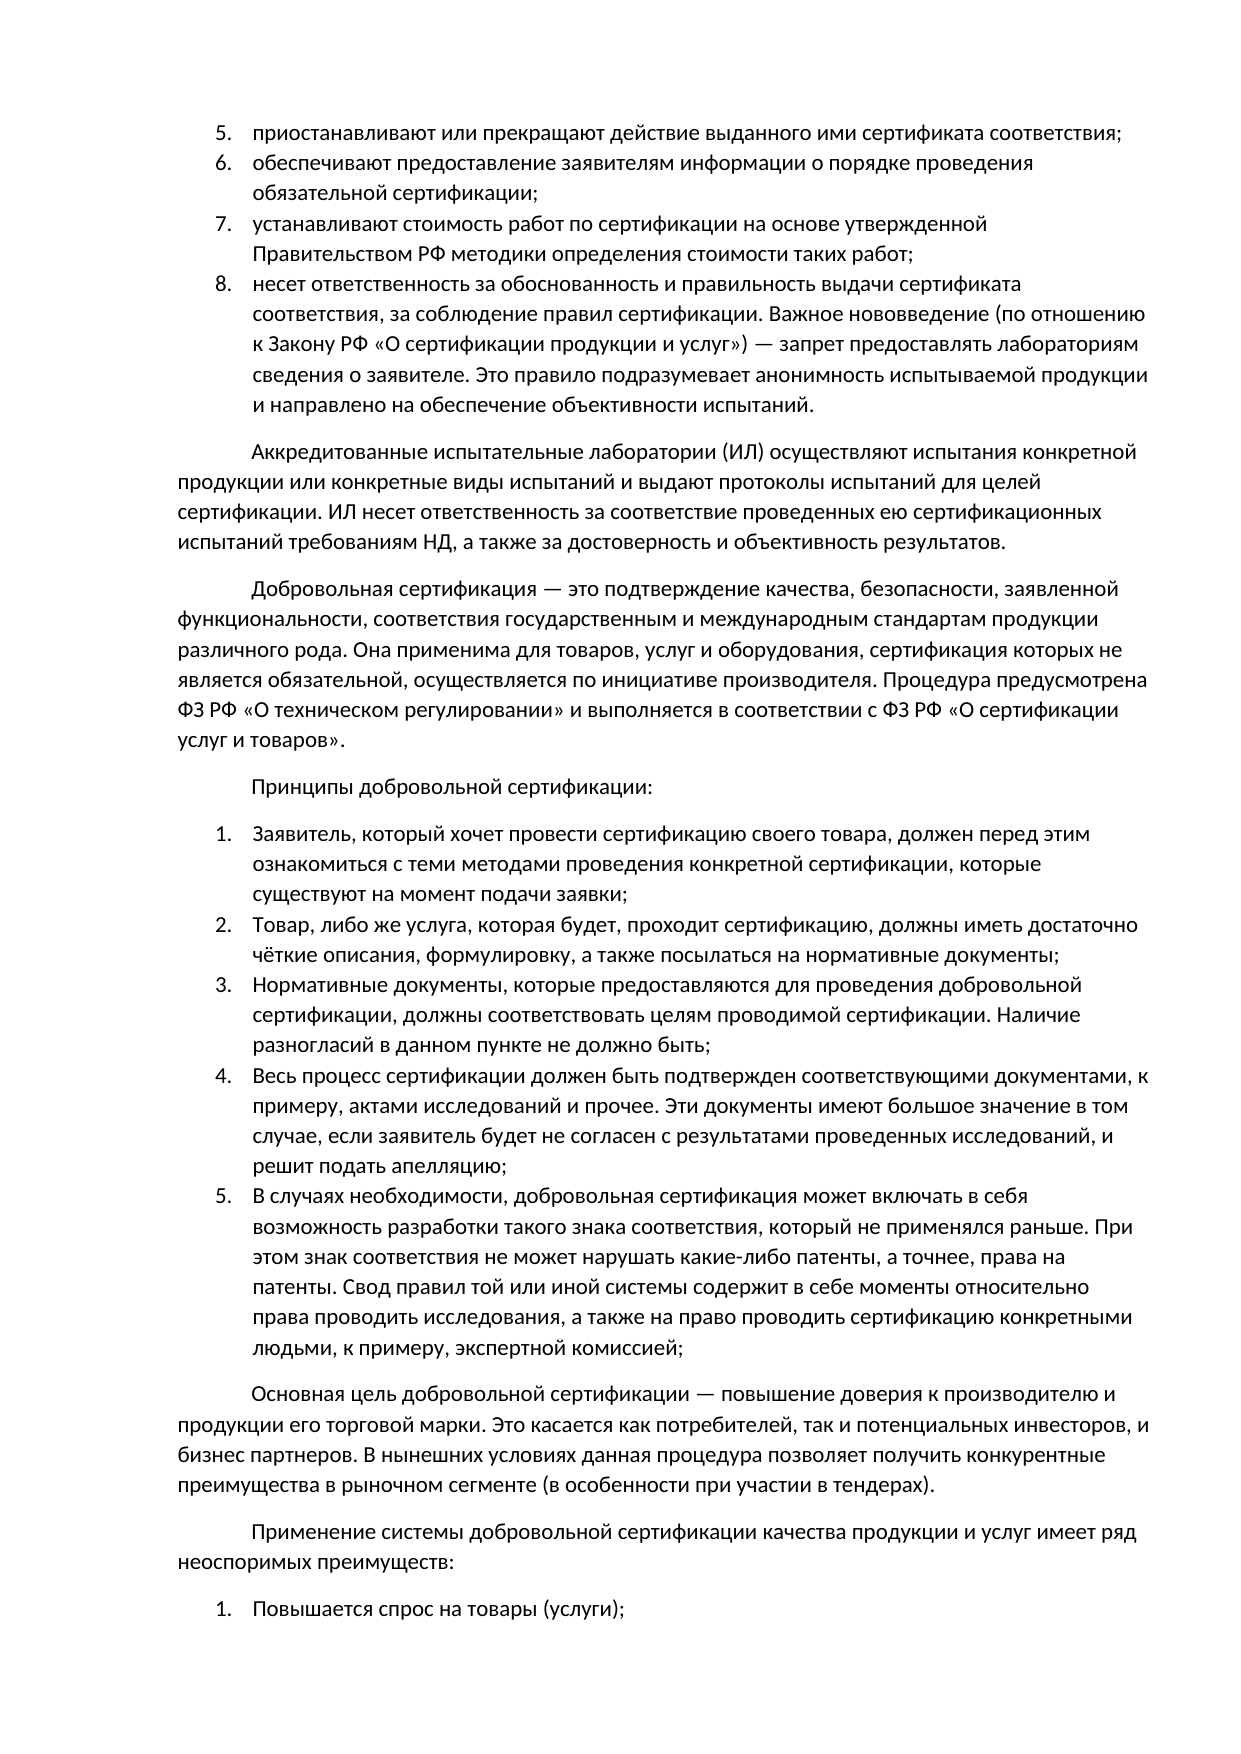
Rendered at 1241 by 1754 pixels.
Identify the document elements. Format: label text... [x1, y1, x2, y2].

text Принципы добровольной сертификации: [177, 772, 1152, 800]
list Нормативные документы, которые предоставляются для проведения добровольной сертификации, должны соответствовать целям проводимой сертификации. Наличие разногласий в данном пункте не должно быть; [215, 970, 1152, 1059]
list несет ответственность за обоснованность и правильность выдачи сертификата соответствия, за соблюдение правил сертификации. Важное нововведение (по отношению к Закону РФ «О сертификации продукции и услуг») — запрет предоставлять лабораториям сведения о заявителе. Это правило подразумевает анонимность испытываемой продукции и направлено на обеспечение объективности испытаний. [215, 269, 1152, 418]
list Повышается спрос на товары (услуги); [215, 1594, 1152, 1622]
list устанавливают стоимость работ по сертификации на основе утвержденной Правительством РФ методики определения стоимости таких работ; [215, 209, 1152, 267]
list Товар, либо же услуга, которая будет, проходит сертификацию, должны иметь достаточно чёткие описания, формулировку, а также посылаться на нормативные документы; [215, 910, 1152, 968]
list приостанавливают или прекращают действие выданного ими сертификата соответствия; [215, 118, 1152, 146]
list В случаях необходимости, добровольная сертификация может включать в себя возможность разработки такого знака соответствия, который не применялся раньше. При этом знак соответствия не может нарушать какие-либо патенты, а точнее, права на патенты. Свод правил той или иной системы содержит в себе моменты относительно права проводить исследования, а также на право проводить сертификацию конкретными людьми, к примеру, экспертной комиссией; [215, 1182, 1152, 1361]
list обеспечивают предоставление заявителям информации о порядке проведения обязательной сертификации; [215, 148, 1152, 207]
text Основная цель добровольной сертификации — повышение доверия к производителю и продукции его торговой марки. Это касается как потребителей, так и потенциальных инвесторов, и бизнес партнеров. В нынешних условиях данная процедура позволяет получить конкурентные преимущества в рыночном сегменте (в особенности при участии в тендерах). [177, 1379, 1152, 1498]
text Добровольная сертификация — это подтверждение качества, безопасности, заявленной функциональности, соответствия государственным и международным стандартам продукции различного рода. Она применима для товаров, услуг и оборудования, сертификация которых не является обязательной, осуществляется по инициативе производителя. Процедура предусмотрена ФЗ РФ «О техническом регулировании» и выполняется в соответствии с ФЗ РФ «О сертификации услуг и товаров». [177, 574, 1152, 753]
list Весь процесс сертификации должен быть подтвержден соответствующими документами, к примеру, актами исследований и прочее. Эти документы имеют большое значение в том случае, если заявитель будет не согласен с результатами проведенных исследований, и решит подать апелляцию; [215, 1061, 1152, 1179]
text Применение системы добровольной сертификации качества продукции и услуг имеет ряд неоспоримых преимуществ: [177, 1517, 1152, 1575]
text Аккредитованные испытательные лаборатории (ИЛ) осуществляют испытания конкретной продукции или конкретные виды испытаний и выдают протоколы испытаний для целей сертификации. ИЛ несет ответственность за соответствие проведенных ею сертификационных испытаний требованиям НД, а также за достоверность и объективность результатов. [177, 437, 1152, 556]
list Заявитель, который хочет провести сертификацию своего товара, должен перед этим ознакомиться с теми методами проведения конкретной сертификации, которые существуют на момент подачи заявки; [215, 819, 1152, 908]
